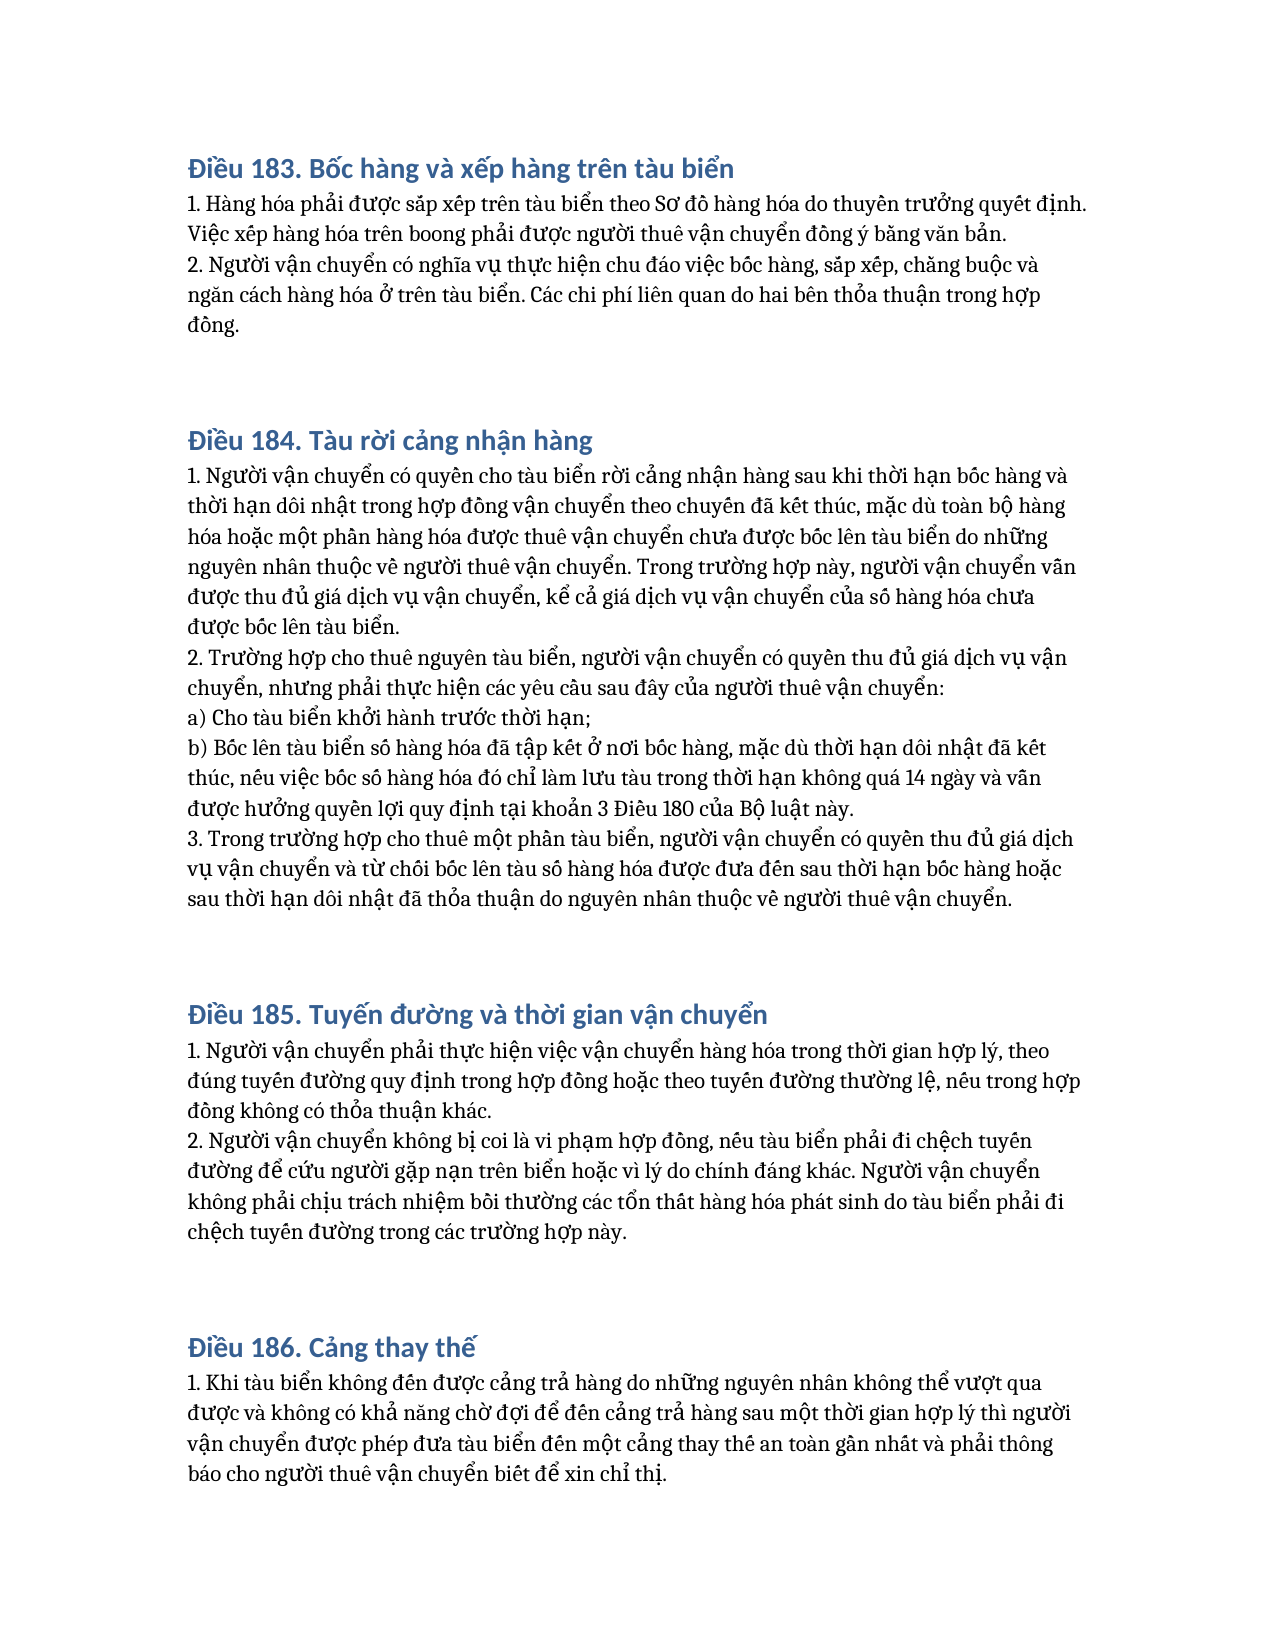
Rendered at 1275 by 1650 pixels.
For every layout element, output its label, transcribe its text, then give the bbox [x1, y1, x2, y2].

subtitle Điều 183. Bốc hàng và xếp hàng trên tàu biển [187, 150, 1087, 186]
subtitle Điều 184. Tàu rời cảng nhận hàng [187, 422, 1087, 458]
text 1. Người vận chuyển có quyền cho tàu biển rời cảng nhận hàng sau khi thời hạn bốc hàng và thời hạn dôi nhật trong hợp đồng vận chuyển theo chuyến đã kết thúc, mặc dù toàn bộ hàng hóa hoặc một phần hàng hóa được thuê vận chuyển chưa được bốc lên tàu biển do những nguyên nhân thuộc về người thuê vận chuyển. Trong trường hợp này, người vận chuyển vẫn được thu đủ giá dịch vụ vận chuyển, kể cả giá dịch vụ vận chuyển của số hàng hóa chưa được bốc lên tàu biển. 2. Trường hợp cho thuê nguyên tàu biển, người vận chuyển có quyền thu đủ giá dịch vụ vận chuyển, nhưng phải thực hiện các yêu cầu sau đây của người thuê vận chuyển: a) Cho tàu biển khởi hành trước thời hạn; b) Bốc lên tàu biển số hàng hóa đã tập kết ở nơi bốc hàng, mặc dù thời hạn dôi nhật đã kết thúc, nếu việc bốc số hàng hóa đó chỉ làm lưu tàu trong thời hạn không quá 14 ngày và vẫn được hưởng quyền lợi quy định tại khoản 3 Điều 180 của Bộ luật này. 3. Trong trường hợp cho thuê một phần tàu biển, người vận chuyển có quyền thu đủ giá dịch vụ vận chuyển và từ chối bốc lên tàu số hàng hóa được đưa đến sau thời hạn bốc hàng hoặc sau thời hạn dôi nhật đã thỏa thuận do nguyên nhân thuộc về người thuê vận chuyển. [187, 463, 1087, 943]
text 1. Người vận chuyển phải thực hiện việc vận chuyển hàng hóa trong thời gian hợp lý, theo đúng tuyến đường quy định trong hợp đồng hoặc theo tuyến đường thường lệ, nếu trong hợp đồng không có thỏa thuận khác. 2. Người vận chuyển không bị coi là vi phạm hợp đồng, nếu tàu biển phải đi chệch tuyến đường để cứu người gặp nạn trên biển hoặc vì lý do chính đáng khác. Người vận chuyển không phải chịu trách nhiệm bồi thường các tổn thất hàng hóa phát sinh do tàu biển phải đi chệch tuyến đường trong các trường hợp này. [187, 1037, 1087, 1275]
text 1. Hàng hóa phải được sắp xếp trên tàu biển theo Sơ đồ hàng hóa do thuyền trưởng quyết định. Việc xếp hàng hóa trên boong phải được người thuê vận chuyển đồng ý bằng văn bản. 2. Người vận chuyển có nghĩa vụ thực hiện chu đáo việc bốc hàng, sắp xếp, chằng buộc và ngăn cách hàng hóa ở trên tàu biển. Các chi phí liên quan do hai bên thỏa thuận trong hợp đồng. [187, 191, 1087, 368]
subtitle Điều 186. Cảng thay thế [187, 1329, 1087, 1365]
subtitle Điều 185. Tuyến đường và thời gian vận chuyển [187, 996, 1087, 1032]
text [187, 1370, 1087, 1487]
